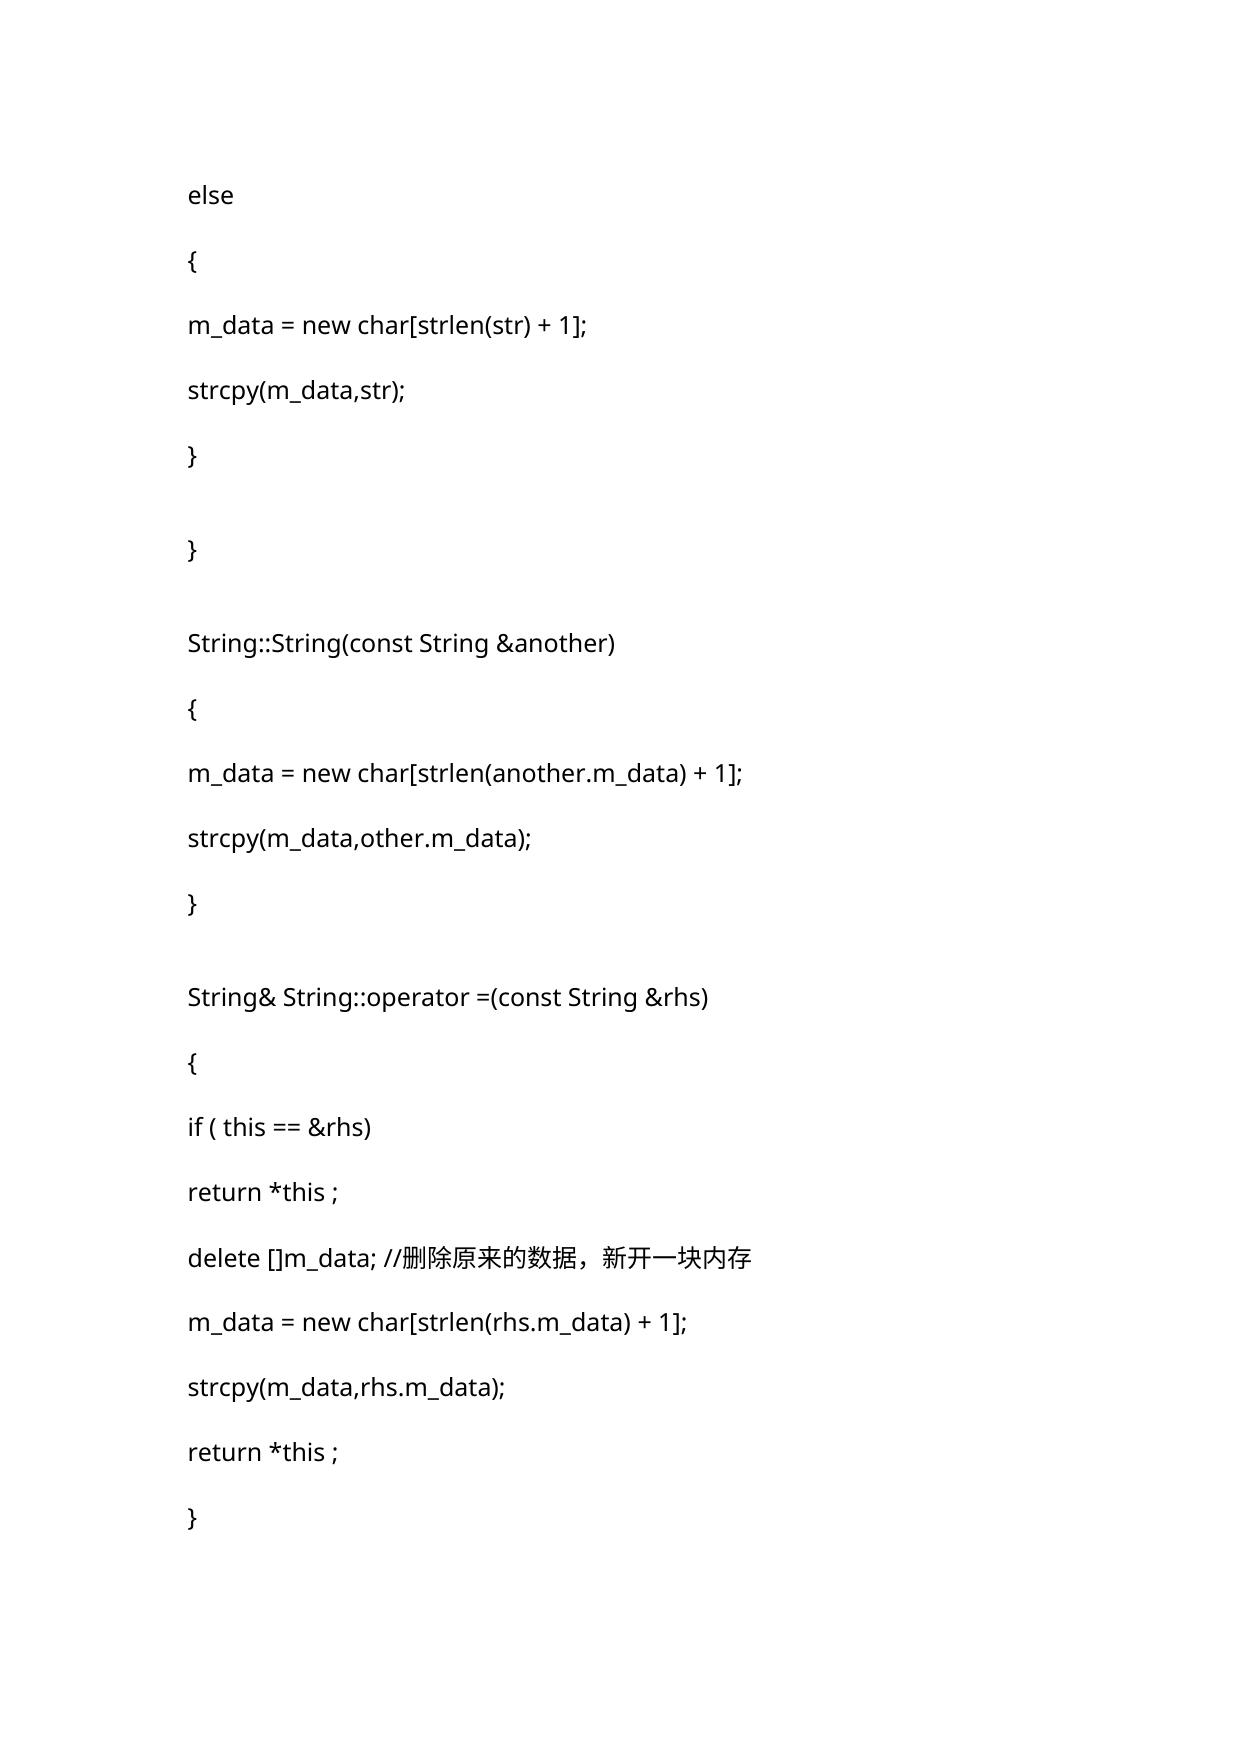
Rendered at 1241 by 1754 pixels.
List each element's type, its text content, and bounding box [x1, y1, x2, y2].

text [187, 162, 1053, 487]
text String::String(const String &another) { m_data = new char[strlen(another.m_data) + 1]; strcpy(m_data,other.m_data); } [187, 610, 1053, 935]
text String& String::operator =(const String &rhs) { if ( this == &rhs) return *this ; delete []m_data; //删除原来的数据，新开一块内存 m_data = new char[strlen(rhs.m_data) + 1]; strcpy(m_data,rhs.m_data); return *this ; } [187, 964, 1053, 1549]
text } [187, 516, 1053, 581]
